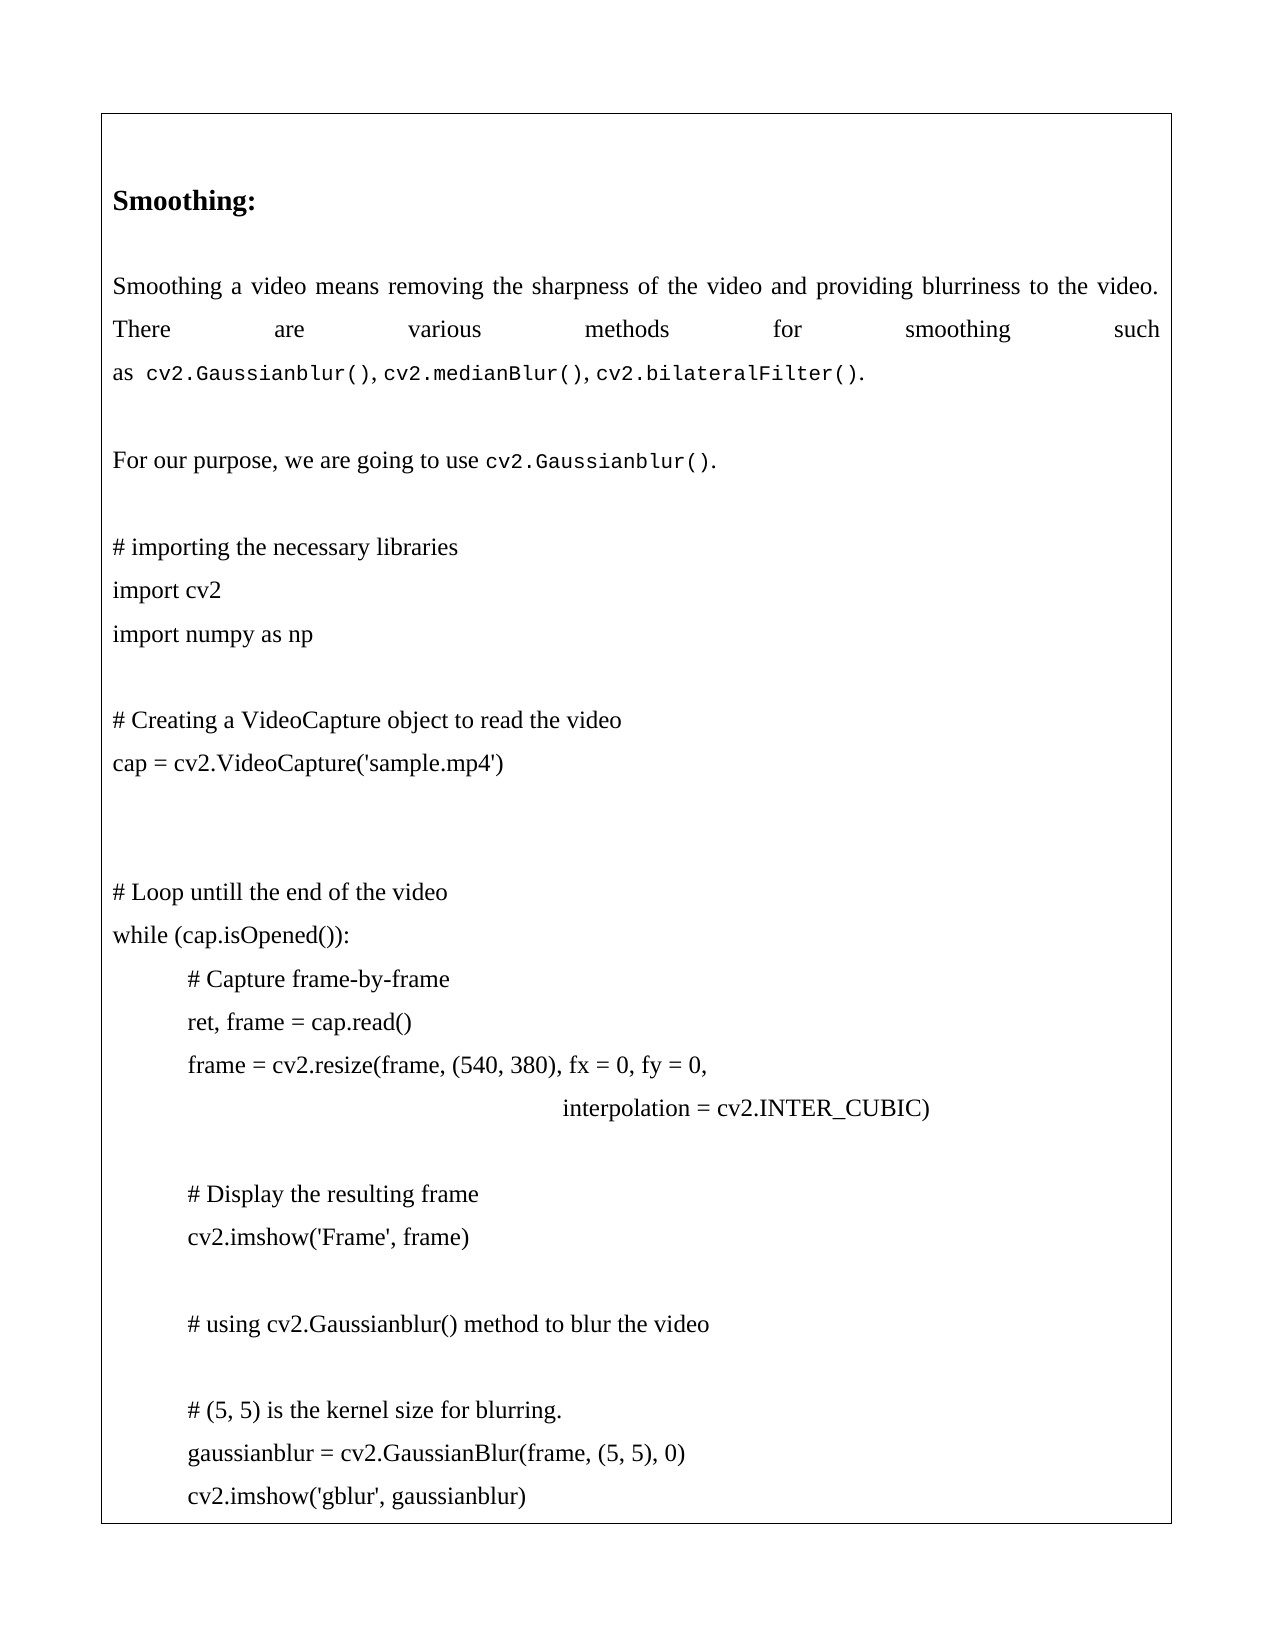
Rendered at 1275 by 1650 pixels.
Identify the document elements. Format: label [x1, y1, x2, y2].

table_cell [102, 114, 1171, 1523]
